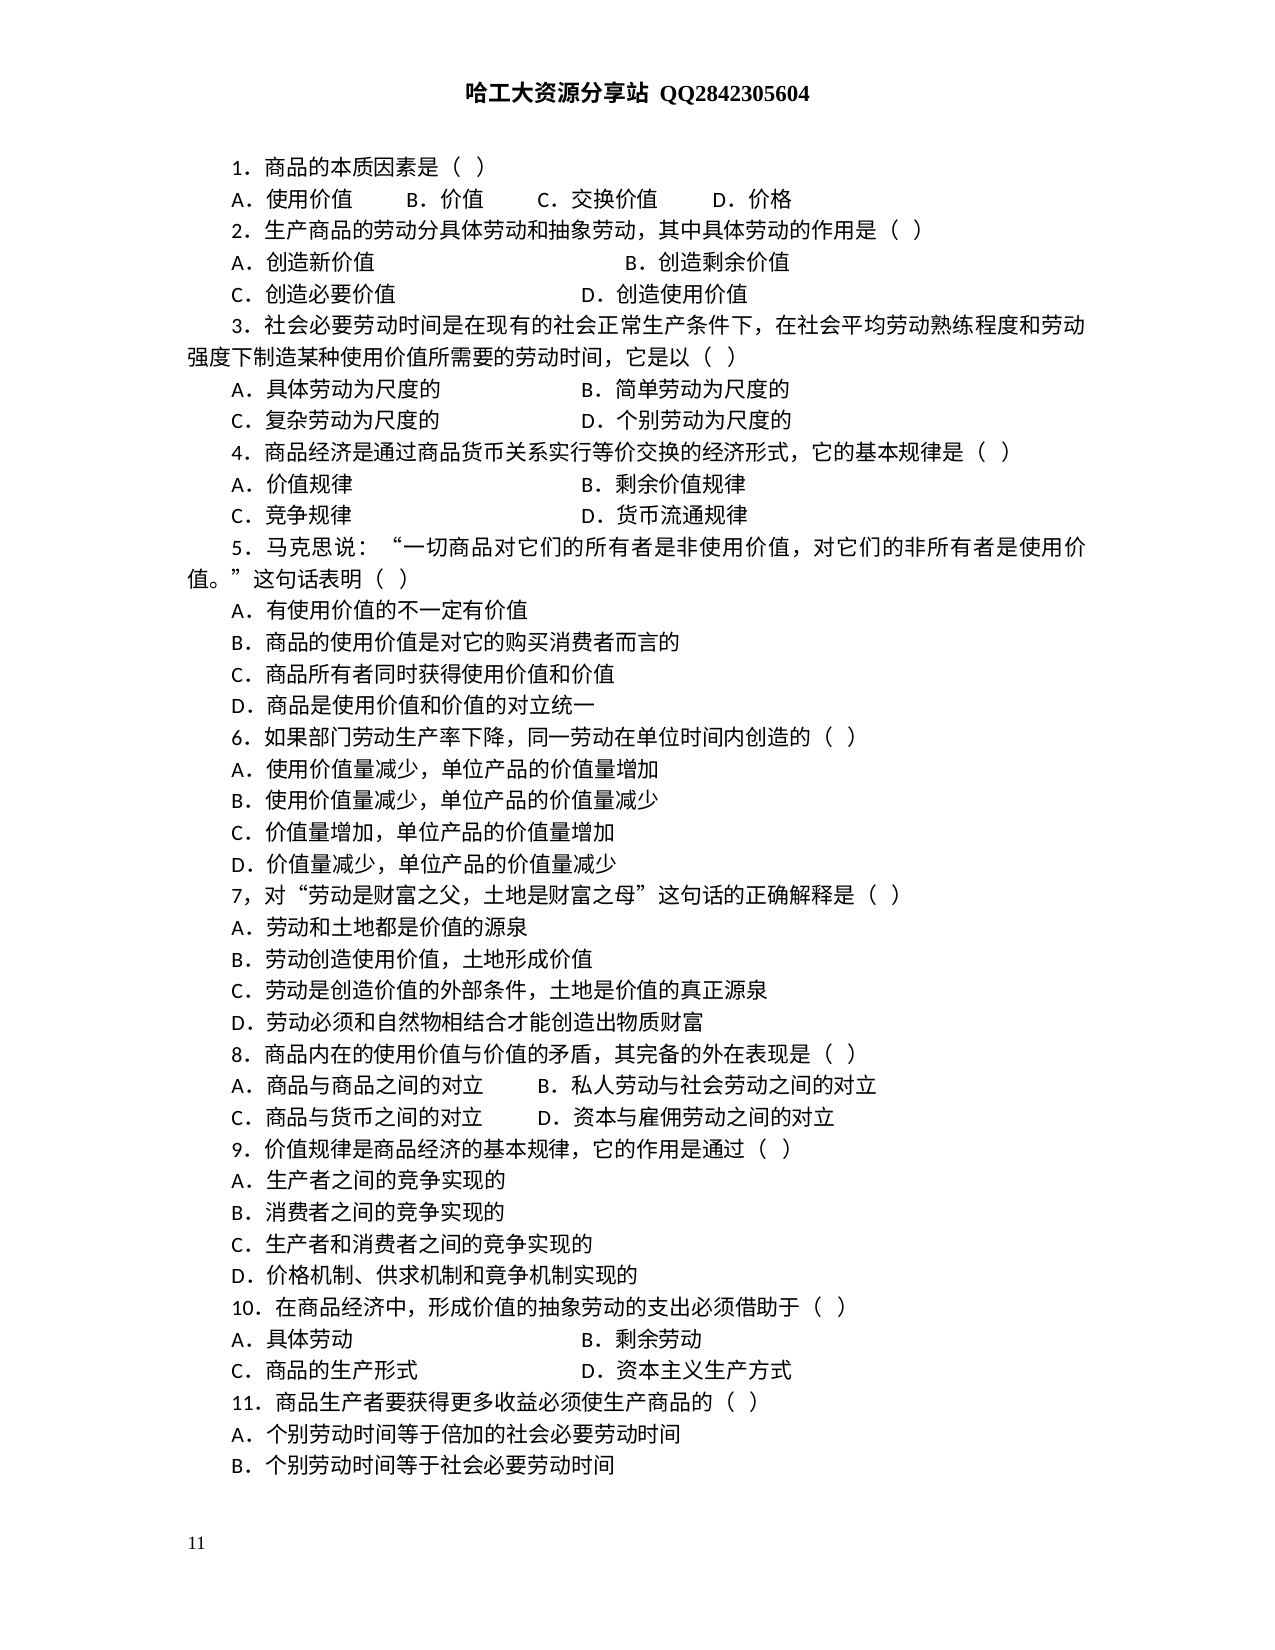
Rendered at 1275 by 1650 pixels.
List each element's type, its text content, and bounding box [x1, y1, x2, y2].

text D．价值量减少，单位产品的价值量减少 [187, 847, 1087, 878]
text C．商品的生产形式 D．资本主义生产方式 [187, 1353, 1087, 1385]
text C．商品与货币之间的对立 D．资本与雇佣劳动之间的对立 [187, 1100, 1087, 1132]
text 9．价值规律是商品经济的基本规律，它的作用是通过（ ） [187, 1132, 1087, 1163]
text C．复杂劳动为尺度的 D．个别劳动为尺度的 [187, 403, 1087, 435]
text B．商品的使用价值是对它的购买消费者而言的 [187, 625, 1087, 657]
text 5．马克思说：“一切商品对它们的所有者是非使用价值，对它们的非所有者是使用价值。”这句话表明（ ） [187, 530, 1087, 593]
text A．使用价值量减少，单位产品的价值量增加 [187, 752, 1087, 783]
text A．有使用价值的不一定有价值 [187, 593, 1087, 625]
text A．创造新价值 B．创造剩余价值 [187, 245, 1087, 277]
text D．商品是使用价值和价值的对立统一 [187, 688, 1087, 720]
text D．劳动必须和自然物相结合才能创造出物质财富 [187, 1005, 1087, 1037]
text A．具体劳动为尺度的 B．简单劳动为尺度的 [187, 372, 1087, 403]
text 10．在商品经济中，形成价值的抽象劳动的支出必须借助于（ ） [187, 1290, 1087, 1322]
text 1．商品的本质因素是（ ） [187, 150, 1087, 182]
text A．商品与商品之间的对立 B．私人劳动与社会劳动之间的对立 [187, 1068, 1087, 1100]
text A．价值规律 B．剩余价值规律 [187, 467, 1087, 498]
text 8．商品内在的使用价值与价值的矛盾，其完备的外在表现是（ ） [187, 1037, 1087, 1068]
text A．个别劳动时间等于倍加的社会必要劳动时间 [187, 1417, 1087, 1448]
text 3．社会必要劳动时间是在现有的社会正常生产条件下，在社会平均劳动熟练程度和劳动强度下制造某种使用价值所需要的劳动时间，它是以（ ） [187, 308, 1087, 372]
text C．价值量增加，单位产品的价值量增加 [187, 815, 1087, 847]
text 2．生产商品的劳动分具体劳动和抽象劳动，其中具体劳动的作用是（ ） [187, 213, 1087, 245]
text B．劳动创造使用价值，土地形成价值 [187, 942, 1087, 973]
text C．劳动是创造价值的外部条件，土地是价值的真正源泉 [187, 973, 1087, 1005]
text 7，对“劳动是财富之父，土地是财富之母”这句话的正确解释是（ ） [187, 878, 1087, 910]
text 6．如果部门劳动生产率下降，同一劳动在单位时间内创造的（ ） [187, 720, 1087, 752]
text C．创造必要价值 D．创造使用价值 [187, 277, 1087, 308]
text B．个别劳动时间等于社会必要劳动时间 [187, 1448, 1087, 1480]
text A．劳动和土地都是价值的源泉 [187, 910, 1087, 942]
text A．具体劳动 B．剩余劳动 [187, 1322, 1087, 1353]
text C．竞争规律 D．货币流通规律 [187, 498, 1087, 530]
text B．消费者之间的竞争实现的 [187, 1195, 1087, 1227]
text C．生产者和消费者之间的竞争实现的 [187, 1227, 1087, 1258]
text D．价格机制、供求机制和竟争机制实现的 [187, 1258, 1087, 1290]
text 11．商品生产者要获得更多收益必须使生产商品的（ ） [187, 1385, 1087, 1417]
text 4．商品经济是通过商品货币关系实行等价交换的经济形式，它的基本规律是（ ） [187, 435, 1087, 467]
text B．使用价值量减少，单位产品的价值量减少 [187, 783, 1087, 815]
text C．商品所有者同时获得使用价值和价值 [187, 657, 1087, 688]
text A．生产者之间的竞争实现的 [187, 1163, 1087, 1195]
text A．使用价值 B．价值 C．交换价值 D．价格 [187, 182, 1087, 213]
